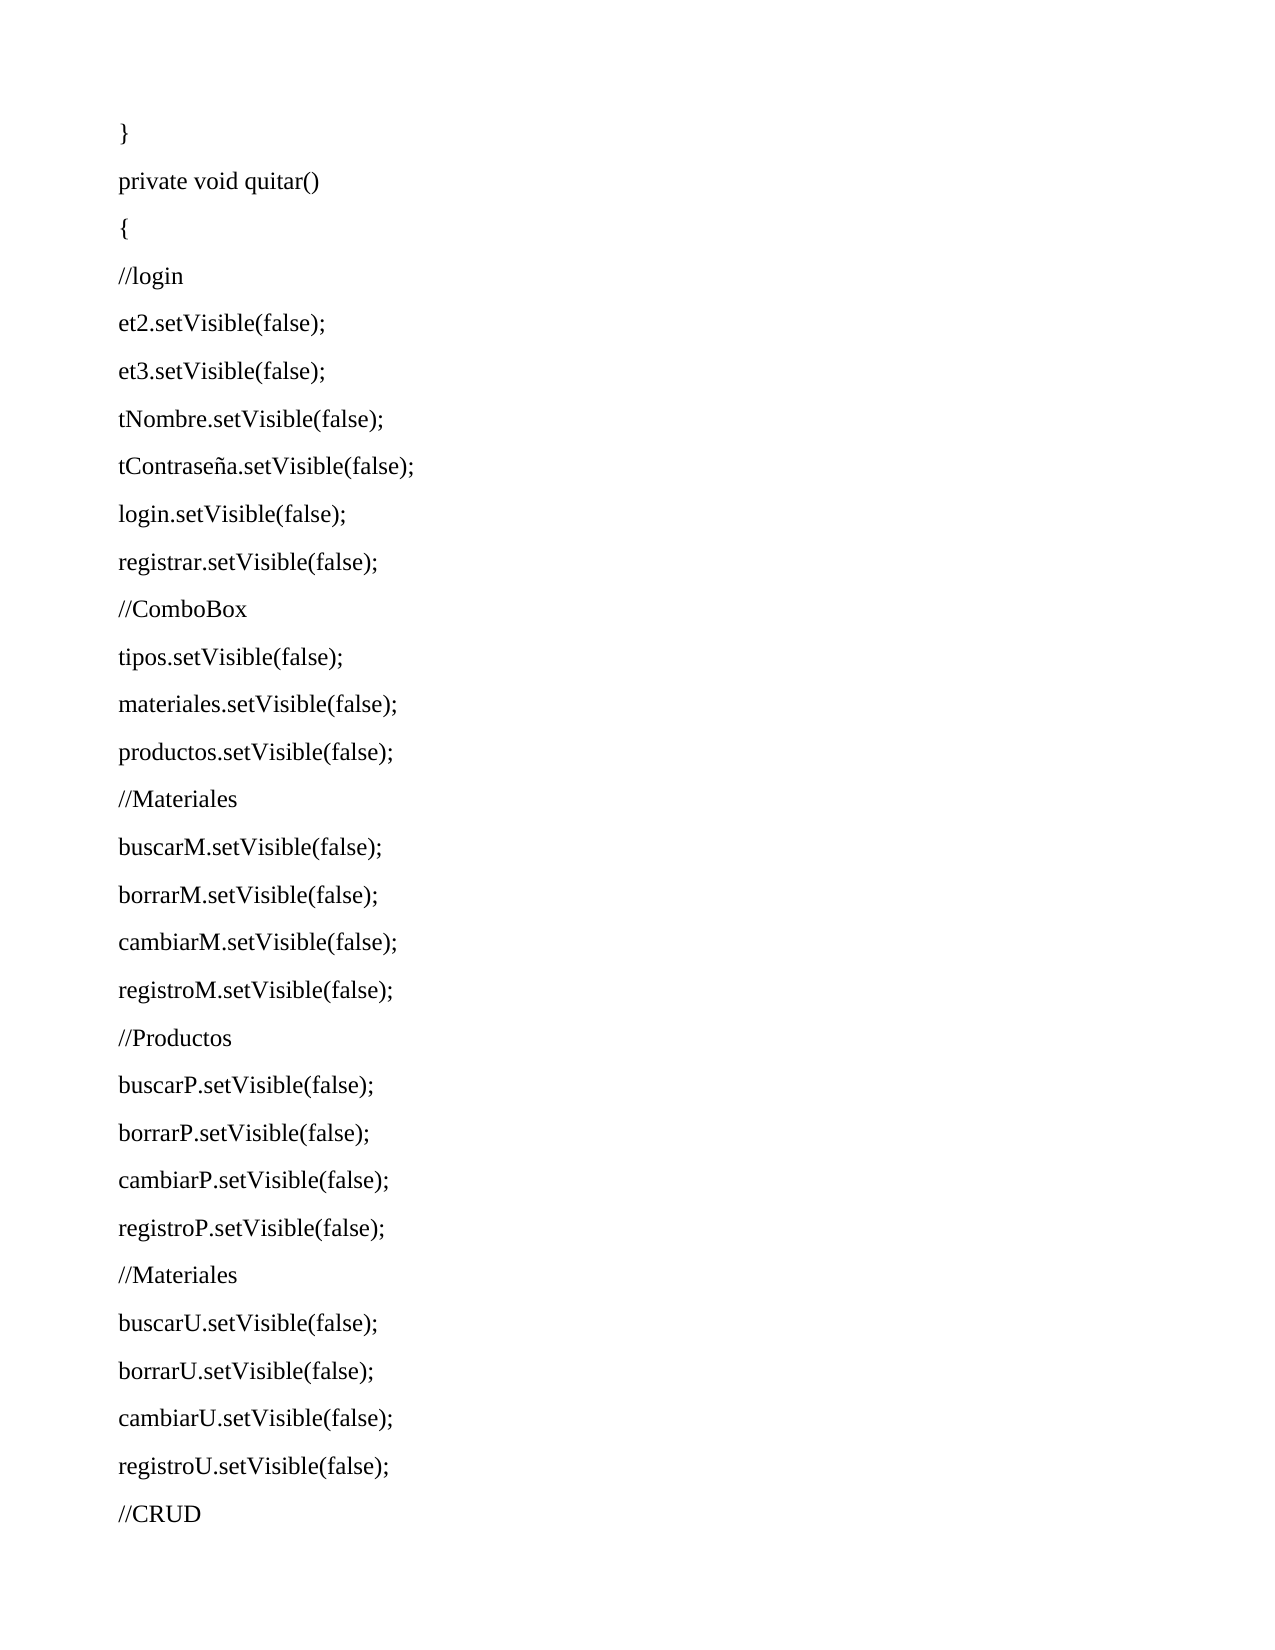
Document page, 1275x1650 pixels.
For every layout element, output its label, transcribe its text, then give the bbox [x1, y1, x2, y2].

text tipos.setVisible(false); [118, 642, 1157, 671]
text et3.setVisible(false); [118, 356, 1157, 385]
text private void quitar() [118, 166, 1157, 194]
text } [118, 118, 1157, 147]
text et2.setVisible(false); [118, 308, 1157, 337]
text cambiarP.setVisible(false); [118, 1165, 1157, 1194]
text registroP.setVisible(false); [118, 1213, 1157, 1242]
text login.setVisible(false); [118, 499, 1157, 528]
text borrarU.setVisible(false); [118, 1356, 1157, 1384]
text materiales.setVisible(false); [118, 689, 1157, 718]
text //Productos [118, 1023, 1157, 1051]
text { [118, 213, 1157, 242]
text tContraseña.setVisible(false); [118, 451, 1157, 480]
text buscarU.setVisible(false); [118, 1308, 1157, 1337]
text cambiarU.setVisible(false); [118, 1403, 1157, 1432]
text //ComboBox [118, 594, 1157, 623]
text cambiarM.setVisible(false); [118, 927, 1157, 956]
text buscarM.setVisible(false); [118, 832, 1157, 861]
text //CRUD [118, 1499, 1157, 1527]
text tNombre.setVisible(false); [118, 404, 1157, 432]
text //Materiales [118, 784, 1157, 813]
text productos.setVisible(false); [118, 737, 1157, 766]
text registrar.setVisible(false); [118, 547, 1157, 575]
text registroU.setVisible(false); [118, 1451, 1157, 1480]
text registroM.setVisible(false); [118, 975, 1157, 1004]
text //login [118, 261, 1157, 290]
text borrarM.setVisible(false); [118, 880, 1157, 908]
text borrarP.setVisible(false); [118, 1118, 1157, 1147]
text //Materiales [118, 1261, 1157, 1289]
text buscarP.setVisible(false); [118, 1070, 1157, 1099]
